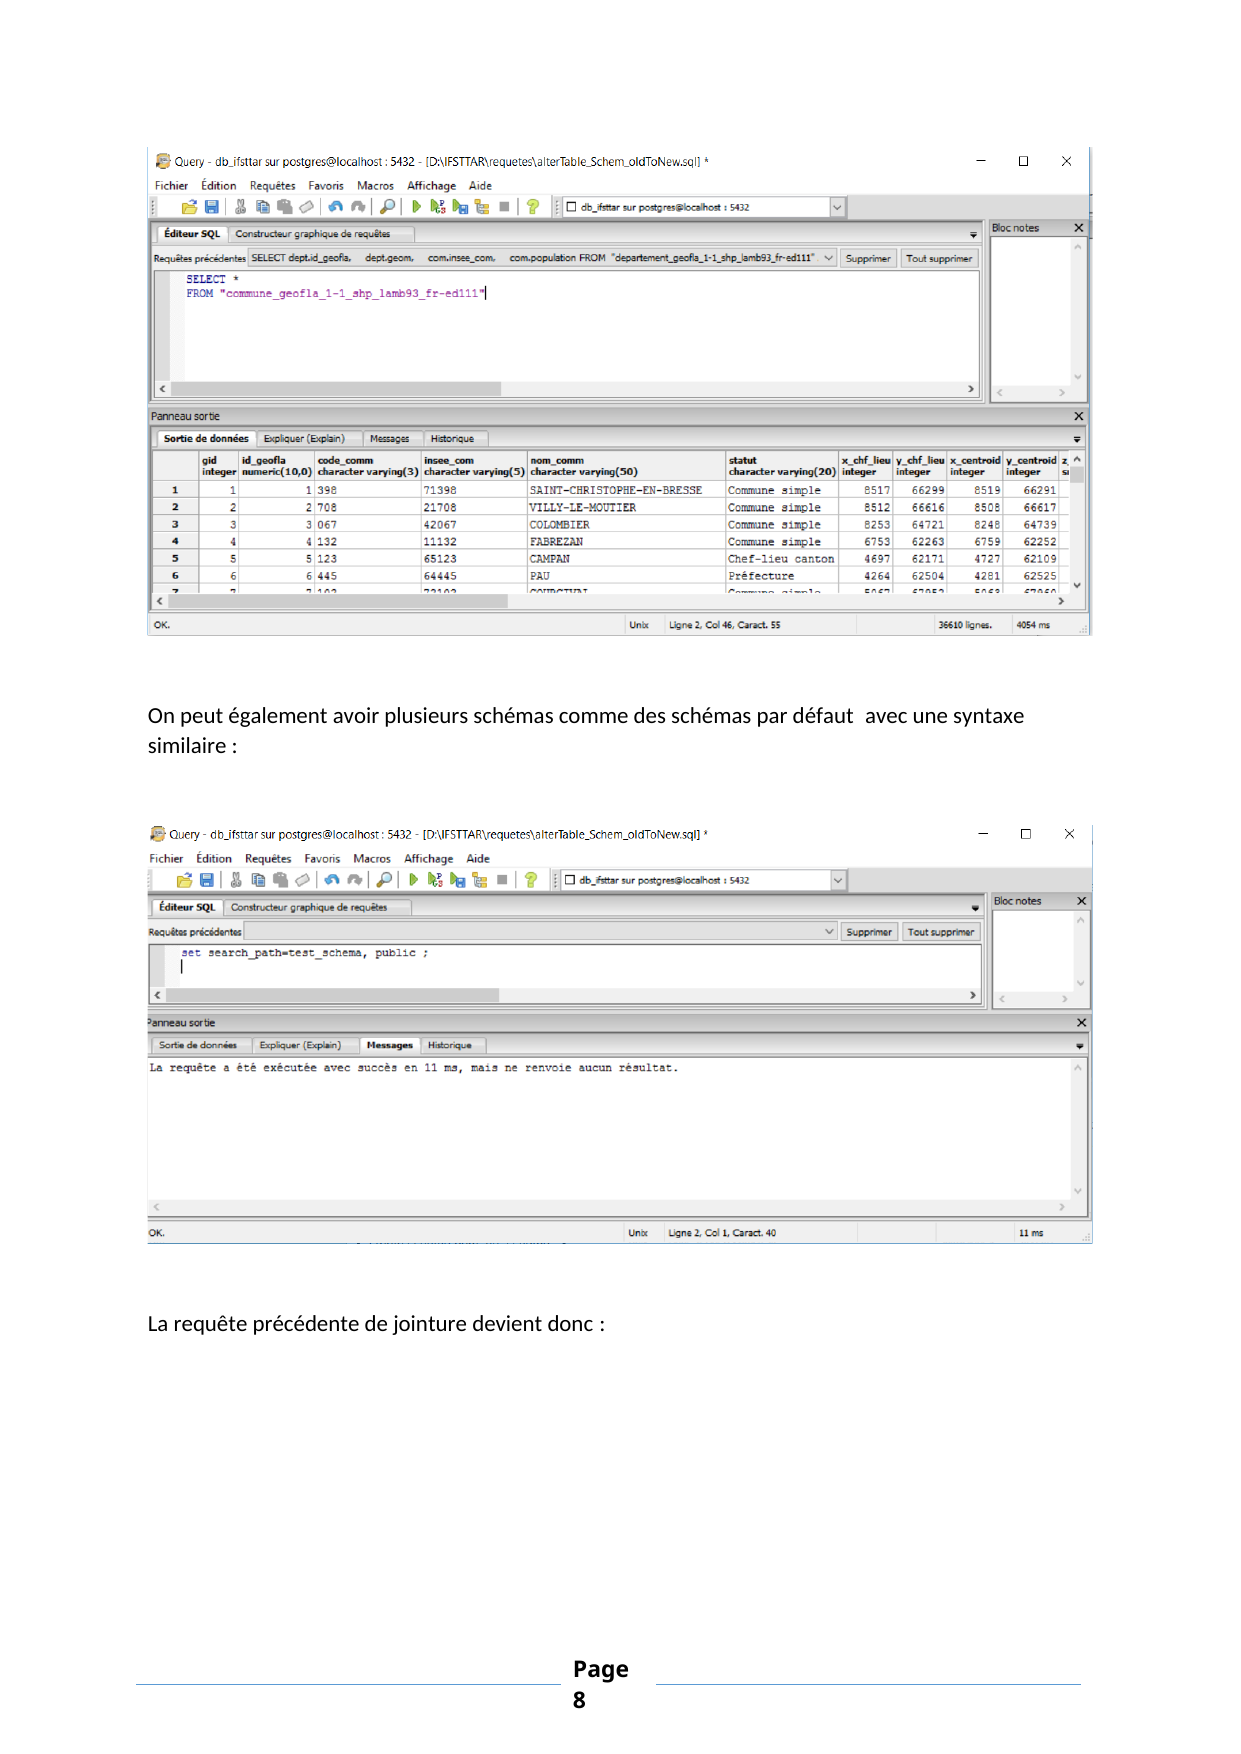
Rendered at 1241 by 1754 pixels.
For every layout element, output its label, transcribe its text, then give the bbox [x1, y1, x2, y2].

text On peut également avoir plusieurs schémas comme des schémas par défaut avec une syntaxe similaire : [148, 701, 1093, 759]
picture [147, 825, 1093, 1244]
picture [147, 147, 1093, 636]
text La requête précédente de jointure devient donc : [148, 1309, 1093, 1338]
